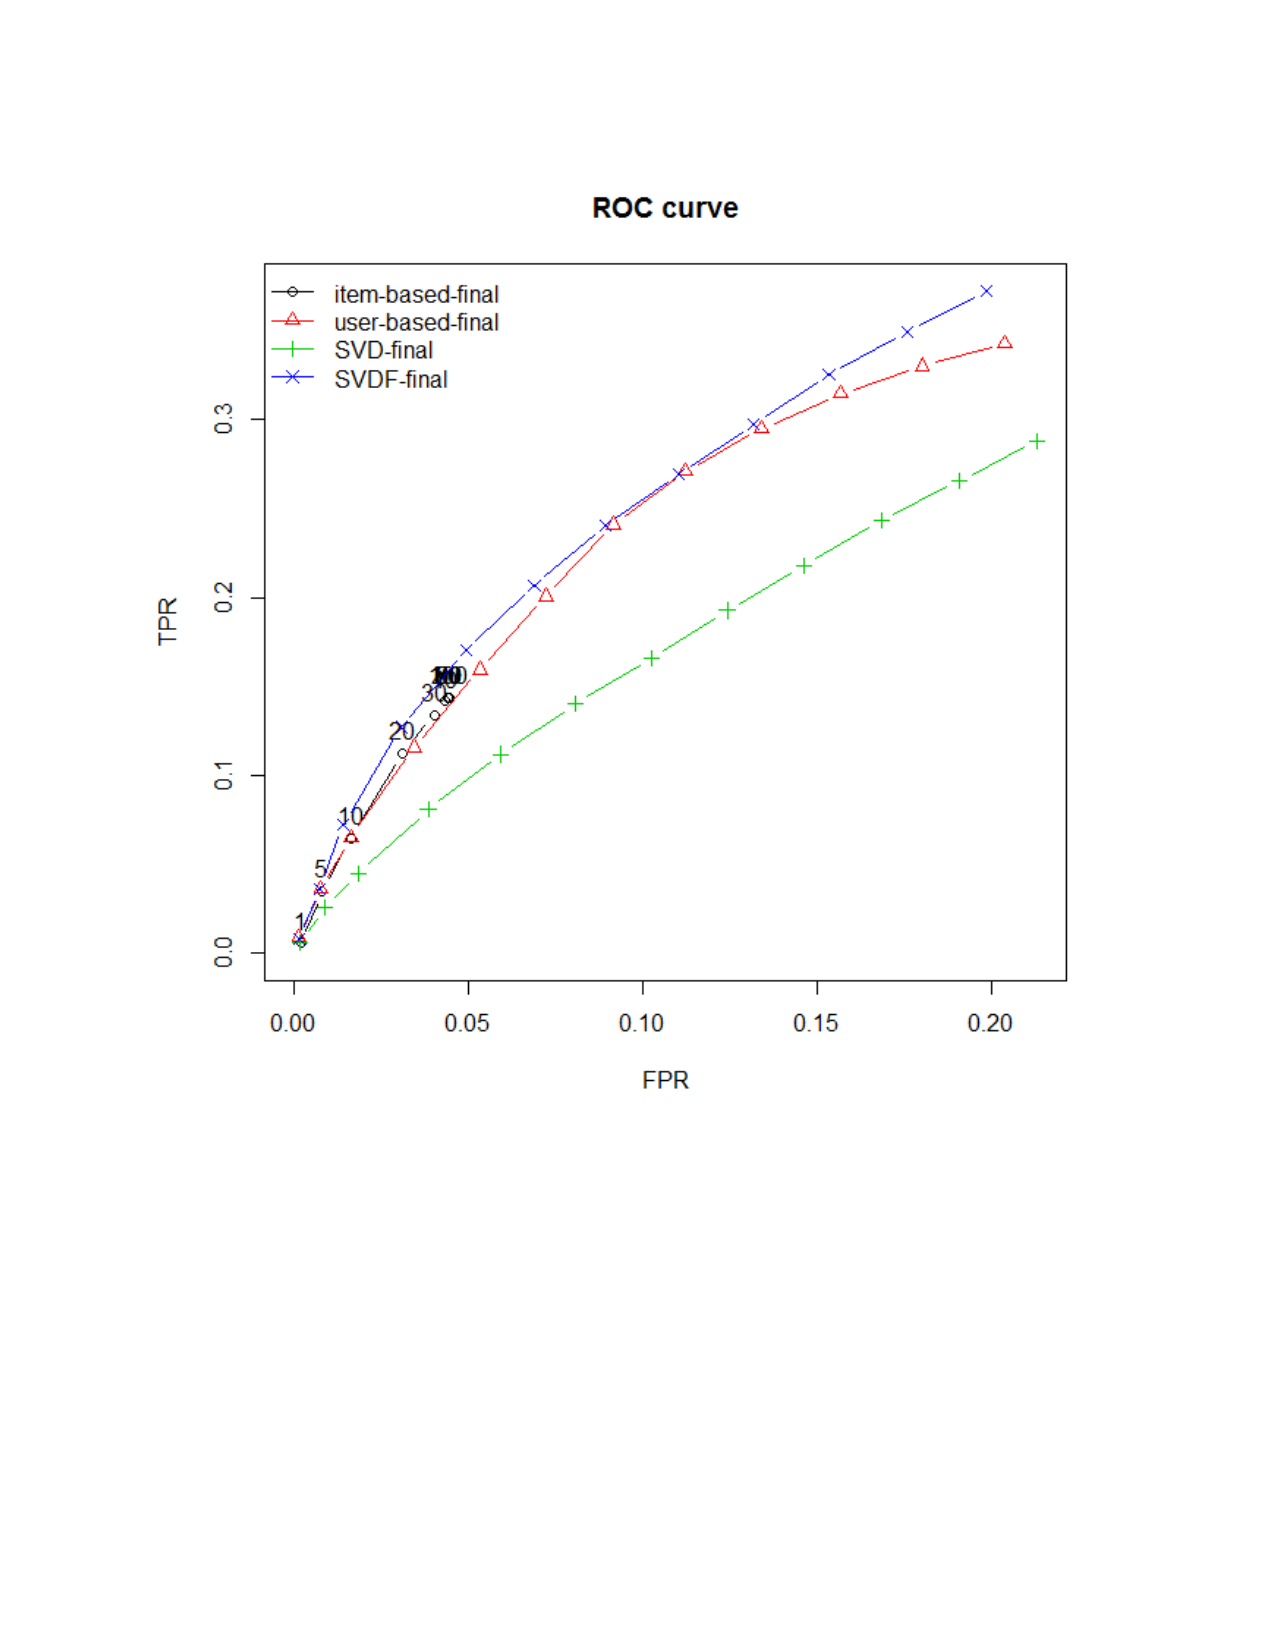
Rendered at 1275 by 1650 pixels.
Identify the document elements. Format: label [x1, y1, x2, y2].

picture [150, 150, 1125, 1124]
